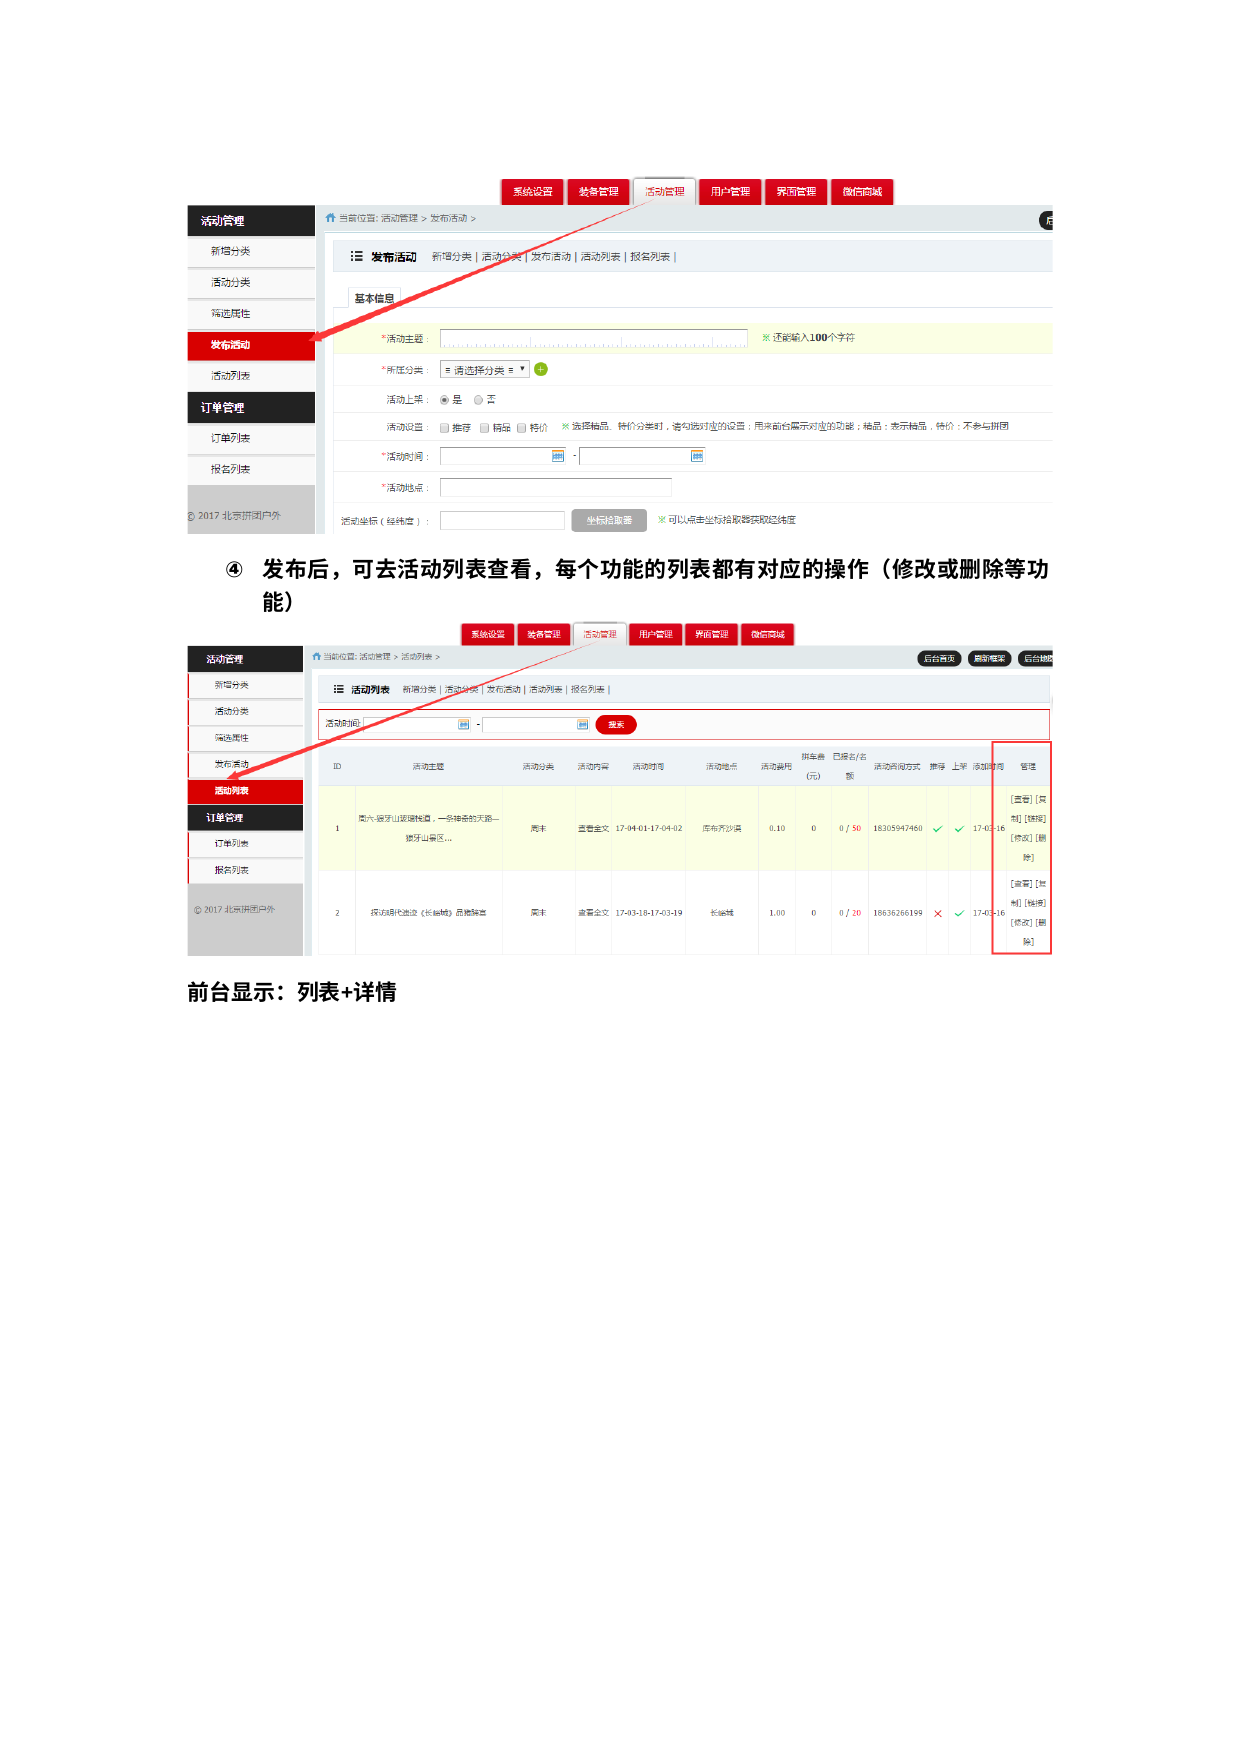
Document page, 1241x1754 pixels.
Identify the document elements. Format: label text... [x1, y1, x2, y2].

text 前台显示：列表+详情 [187, 974, 1053, 1007]
picture [187, 617, 1053, 956]
list 发布后，可去活动列表查看，每个功能的列表都有对应的操作（修改或删除等功能） [225, 552, 1053, 617]
picture [187, 162, 1053, 534]
